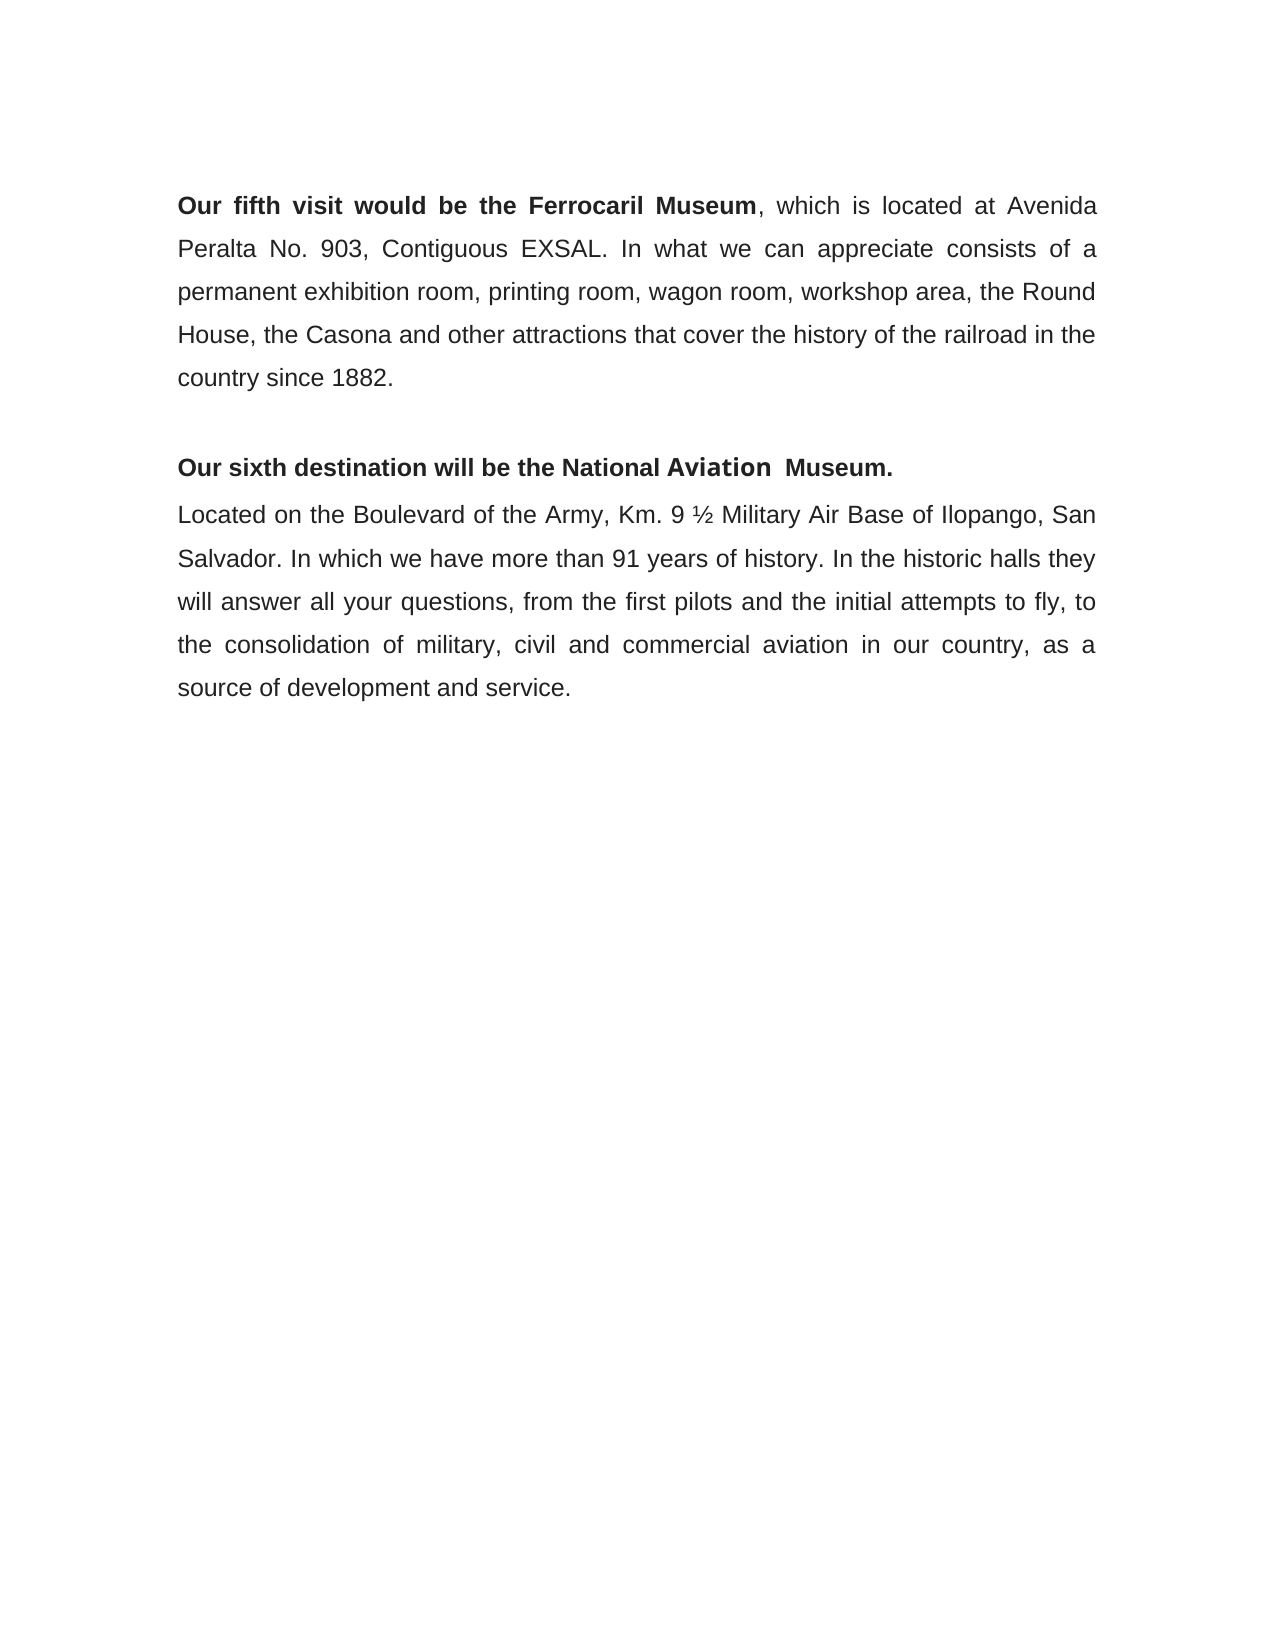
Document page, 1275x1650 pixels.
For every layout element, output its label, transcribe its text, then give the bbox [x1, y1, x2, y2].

text Our fifth visit would be the Ferrocaril Museum, which is located at Avenida Peralta No. 903, Contiguous EXSAL. In what we can appreciate consists of a permanent exhibition room, printing room, wagon room, workshop area, the Round House, the Casona and other attractions that cover the history of the railroad in the country since 1882. [177, 191, 1098, 392]
text Located on the Boulevard of the Army, Km. 9 ½ Military Air Base of Ilopango, San Salvador. In which we have more than 91 years of history. In the historic halls they will answer all your questions, from the first pilots and the initial attempts to fly, to the consolidation of military, civil and commercial aviation in our country, as a source of development and service. [177, 501, 1098, 702]
text Our sixth destination will be the National Aviation Museum. [177, 449, 1098, 483]
